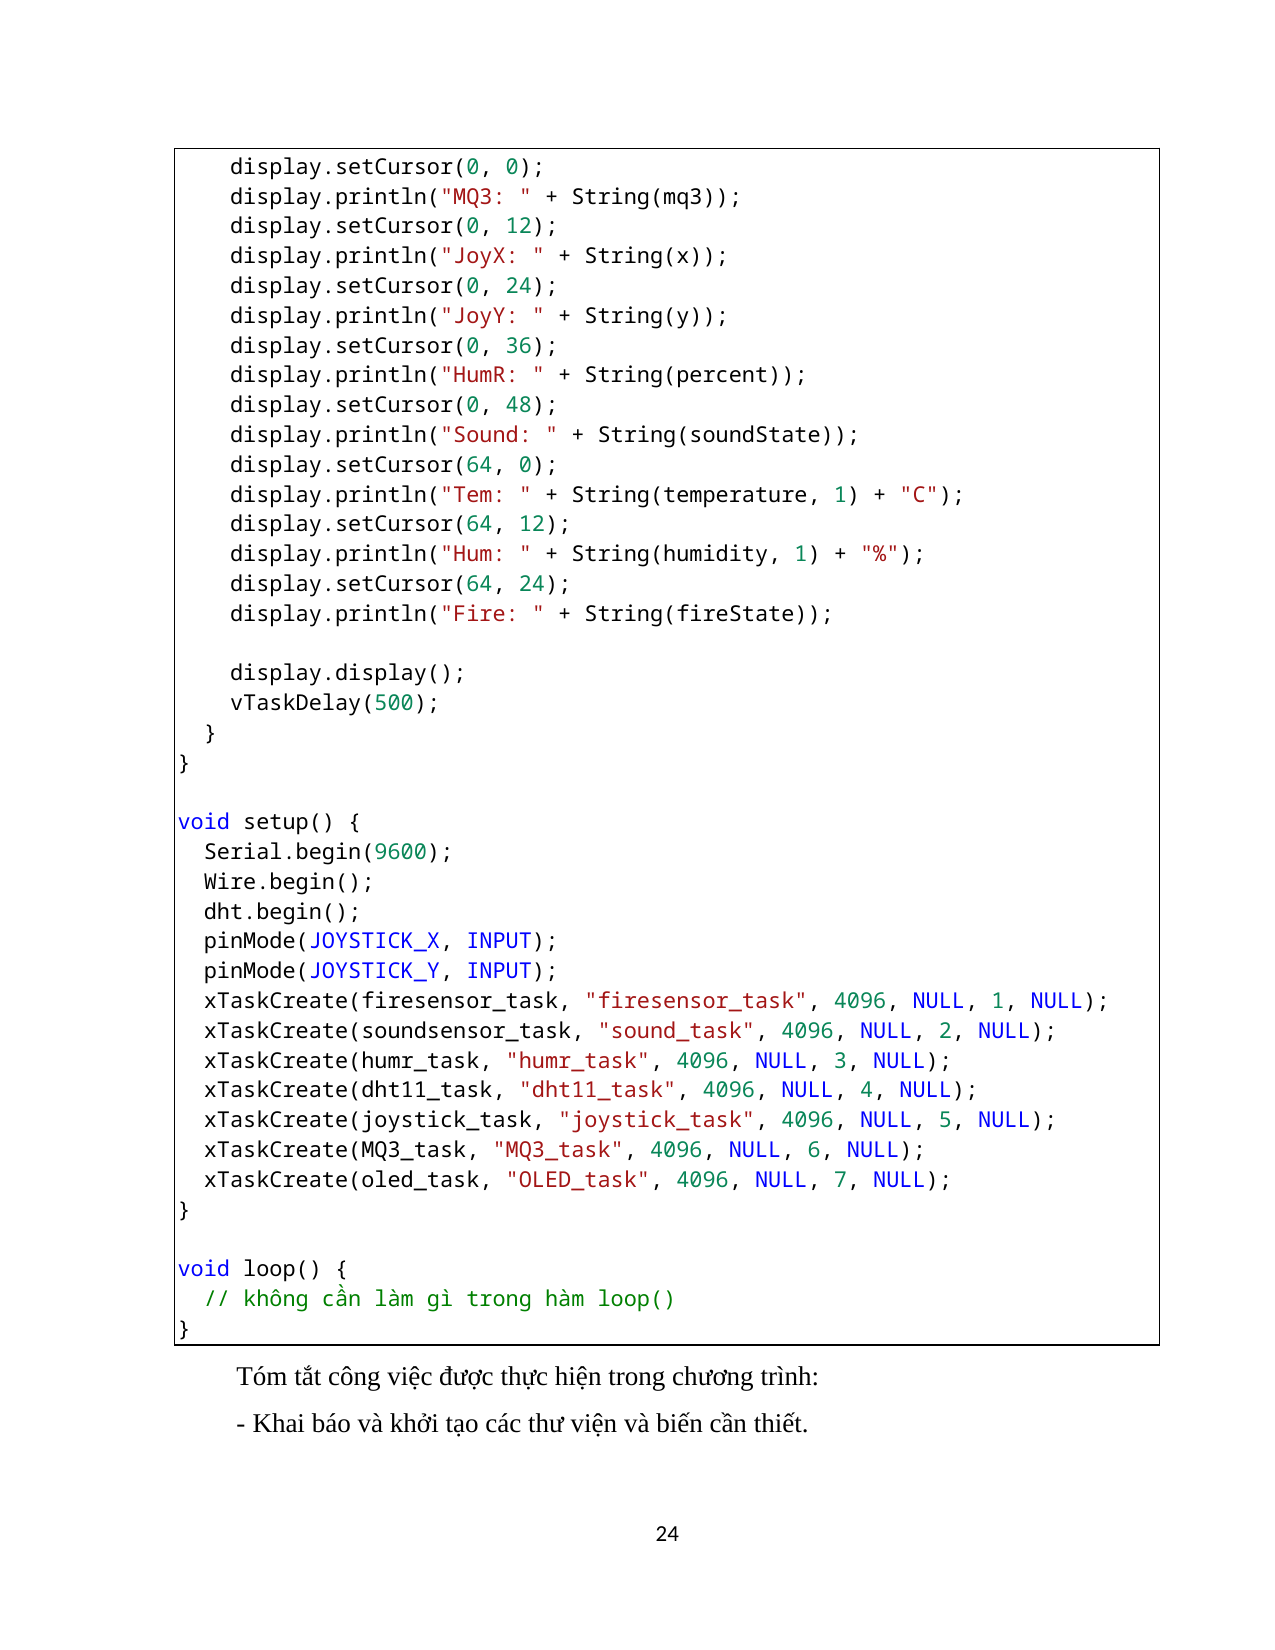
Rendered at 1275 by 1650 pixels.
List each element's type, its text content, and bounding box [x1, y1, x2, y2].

text Tóm tắt công việc được thực hiện trong chương trình: [177, 1361, 1157, 1392]
text display.println("MQ3: " + String(mq3)); [177, 181, 1157, 210]
text } [177, 717, 1157, 747]
text vTaskDelay(500); [177, 687, 1157, 717]
text display.display(); [177, 657, 1157, 687]
text } [175, 1309, 1159, 1344]
text display.println("JoyX: " + String(x)); [177, 240, 1157, 270]
text void setup() { [177, 806, 1157, 836]
list Khai báo và khởi tạo các thư viện và biến cần thiết. [177, 1407, 1157, 1438]
text display.setCursor(0, 12); [177, 210, 1157, 240]
text Wire.begin(); [177, 866, 1157, 896]
text dht.begin(); [177, 896, 1157, 925]
text display.setCursor(0, 36); [177, 329, 1157, 359]
text display.setCursor(64, 0); [177, 449, 1157, 478]
text xTaskCreate(dht11_task, "dht11_task", 4096, NULL, 4, NULL); [177, 1074, 1157, 1104]
text // không cần làm gì trong hàm loop() [177, 1283, 1157, 1309]
text xTaskCreate(MQ3_task, "MQ3_task", 4096, NULL, 6, NULL); [177, 1134, 1157, 1164]
text xTaskCreate(joystick_task, "joystick_task", 4096, NULL, 5, NULL); [177, 1104, 1157, 1134]
text } [177, 1193, 1157, 1223]
text } [177, 747, 1157, 776]
text display.println("JoyY: " + String(y)); [177, 300, 1157, 329]
text display.println("Fire: " + String(fireState)); [177, 598, 1157, 627]
text display.setCursor(0, 0); [175, 149, 1159, 181]
text display.setCursor(0, 24); [177, 270, 1157, 300]
text xTaskCreate(humr_task, "humr_task", 4096, NULL, 3, NULL); [177, 1044, 1157, 1074]
text display.println("Sound: " + String(soundState)); [177, 419, 1157, 449]
text pinMode(JOYSTICK_Y, INPUT); [177, 955, 1157, 985]
text Serial.begin(9600); [177, 836, 1157, 866]
text display.println("Tem: " + String(temperature, 1) + "C"); [177, 478, 1157, 508]
text xTaskCreate(oled_task, "OLED_task", 4096, NULL, 7, NULL); [177, 1164, 1157, 1193]
text display.setCursor(0, 48); [177, 389, 1157, 419]
text xTaskCreate(firesensor_task, "firesensor_task", 4096, NULL, 1, NULL); [177, 985, 1157, 1015]
text display.println("HumR: " + String(percent)); [177, 359, 1157, 389]
text display.setCursor(64, 24); [177, 568, 1157, 598]
text pinMode(JOYSTICK_X, INPUT); [177, 925, 1157, 955]
text display.setCursor(64, 12); [177, 508, 1157, 538]
text display.println("Hum: " + String(humidity, 1) + "%"); [177, 538, 1157, 568]
text void loop() { [177, 1253, 1157, 1283]
text xTaskCreate(soundsensor_task, "sound_task", 4096, NULL, 2, NULL); [177, 1015, 1157, 1044]
